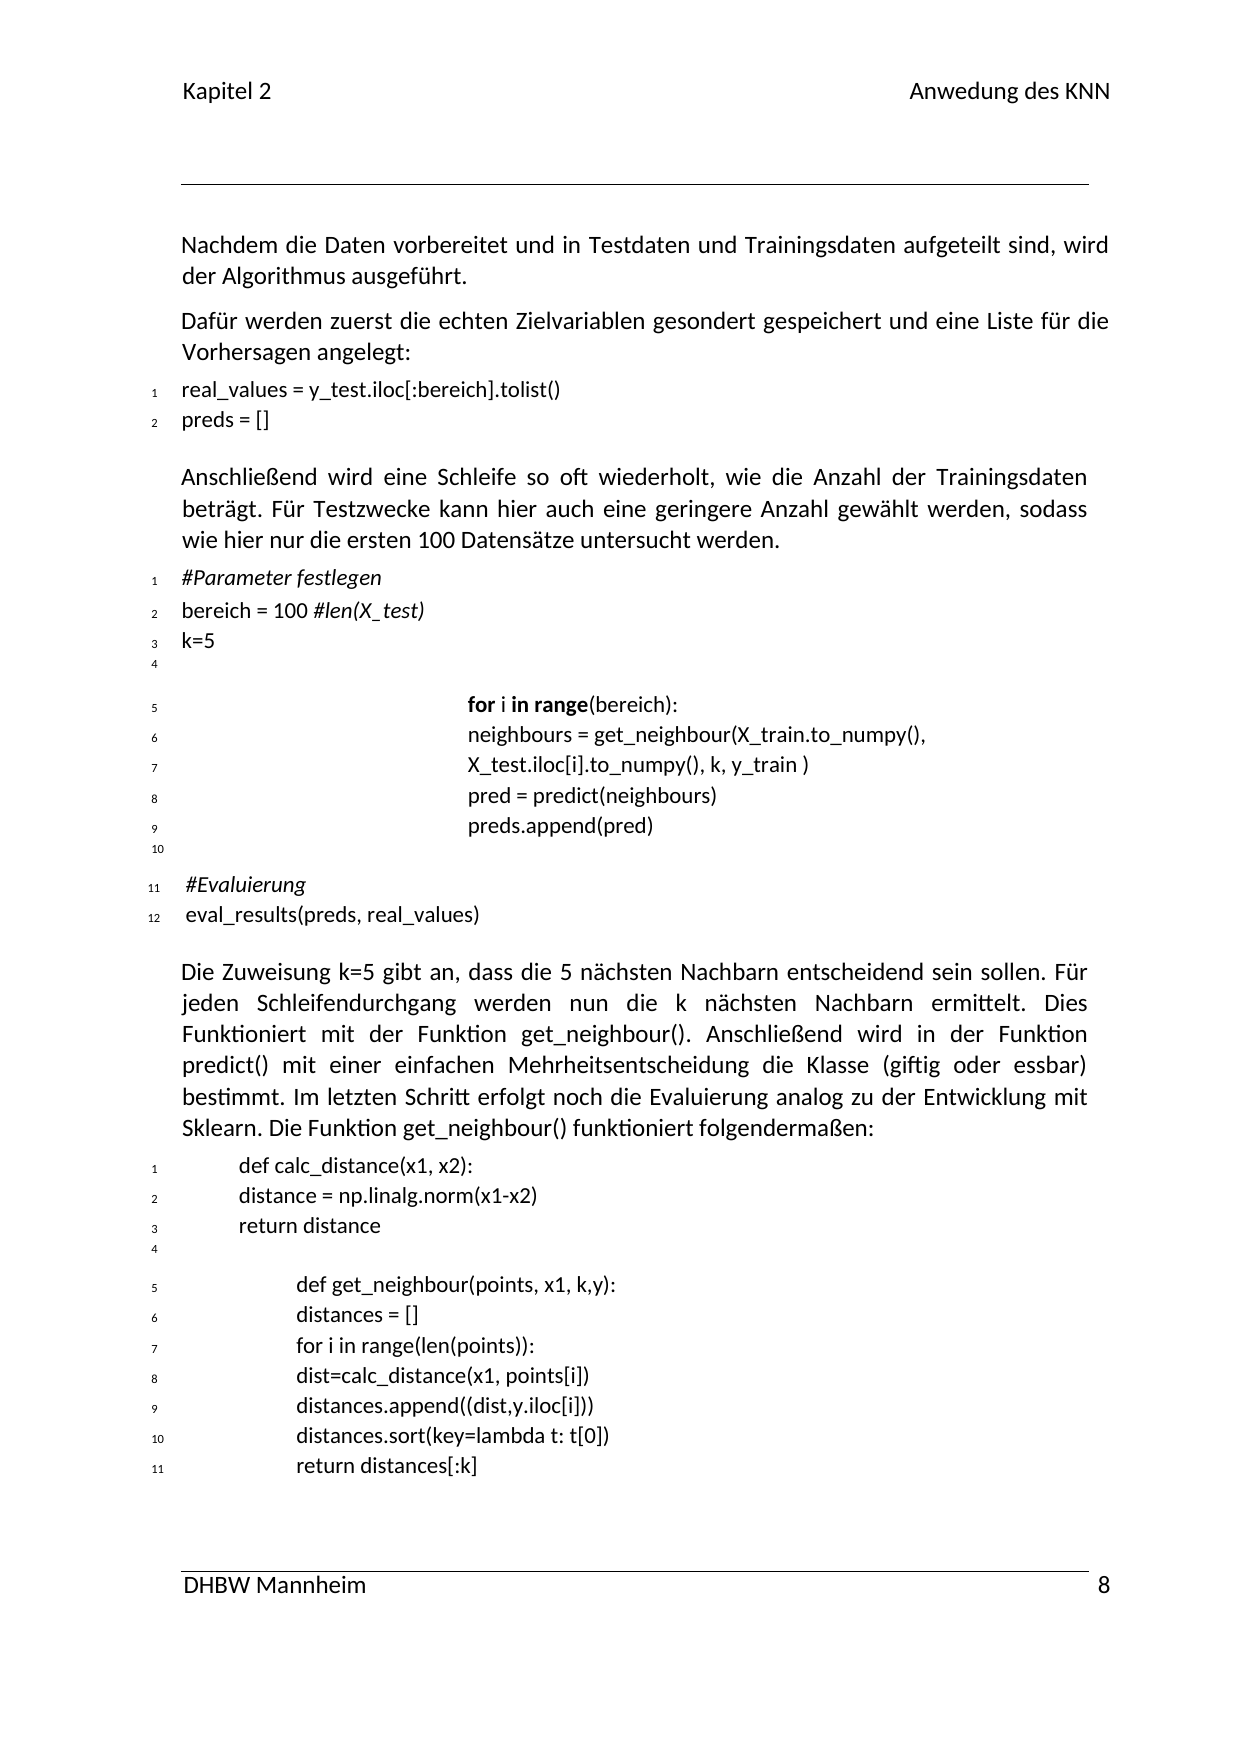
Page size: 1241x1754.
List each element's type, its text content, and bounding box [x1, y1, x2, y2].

list k=5 [151, 627, 1110, 654]
list #Parameter festlegen [151, 563, 1110, 591]
list def get_neighbour(points, x1, k,y): [151, 1270, 1110, 1298]
text Anschließend wird eine Schleife so oft wiederholt, wie die Anzahl der Trainingsdaten beträgt. Für Testzwecke kann hier auch eine geringere Anzahl gewählt werden, sodass wie hier nur die ersten 100 Datensätze untersucht werden. [181, 461, 1089, 554]
list distances.append((dist,y.iloc[i])) [151, 1391, 1110, 1419]
text 4 [151, 1242, 1110, 1257]
list for i in range(len(points)): [151, 1331, 1110, 1359]
list dist=calc_distance(x1, points[i]) [151, 1361, 1110, 1389]
text 4 [151, 657, 1110, 672]
list neighbours = get_neighbour(X_train.to_numpy(), [151, 720, 1110, 748]
list preds.append(pred) [151, 811, 1110, 839]
text Die Zuweisung k=5 gibt an, dass die 5 nächsten Nachbarn entscheidend sein sollen. Für jeden Schleifendurchgang werden nun die k nächsten Nachbarn ermittelt. Dies Funktioniert mit der Funktion get_neighbour(). Anschließend wird in der Funktion predict() mit einer einfachen Mehrheitsentscheidung die Klasse (giftig oder essbar) bestimmt. Im letzten Schritt erfolgt noch die Evaluierung analog zu der Entwicklung mit Sklearn. Die Funktion get_neighbour() funktioniert folgendermaßen: [181, 956, 1089, 1143]
text Dafür werden zuerst die echten Zielvariablen gesondert gespeichert und eine Liste für die Vorhersagen angelegt: [181, 305, 1110, 367]
list preds = [] [151, 406, 1110, 433]
list real_values = y_test.iloc[:bereich].tolist() [151, 375, 1110, 403]
list return distance [151, 1212, 1110, 1239]
list distances = [] [151, 1301, 1110, 1328]
list distance = np.linalg.norm(x1-x2) [151, 1181, 1110, 1209]
list for i in range(bereich): [151, 690, 1110, 718]
text 10 [151, 841, 1110, 856]
list #Evaluierung [147, 870, 1110, 898]
list bereich = 100 #len(X_test) [151, 596, 1110, 624]
list pred = predict(neighbours) [151, 781, 1110, 809]
list eval_results(preds, real_values) [147, 900, 1110, 928]
list def calc_distance(x1, x2): [151, 1151, 1110, 1179]
list distances.sort(key=lambda t: t[0]) [151, 1421, 1110, 1449]
list X_test.iloc[i].to_numpy(), k, y_train ) [151, 751, 1110, 778]
list return distances[:k] [151, 1452, 1110, 1479]
text Nachdem die Daten vorbereitet und in Testdaten und Trainingsdaten aufgeteilt sind, wird der Algorithmus ausgeführt. [181, 229, 1110, 291]
